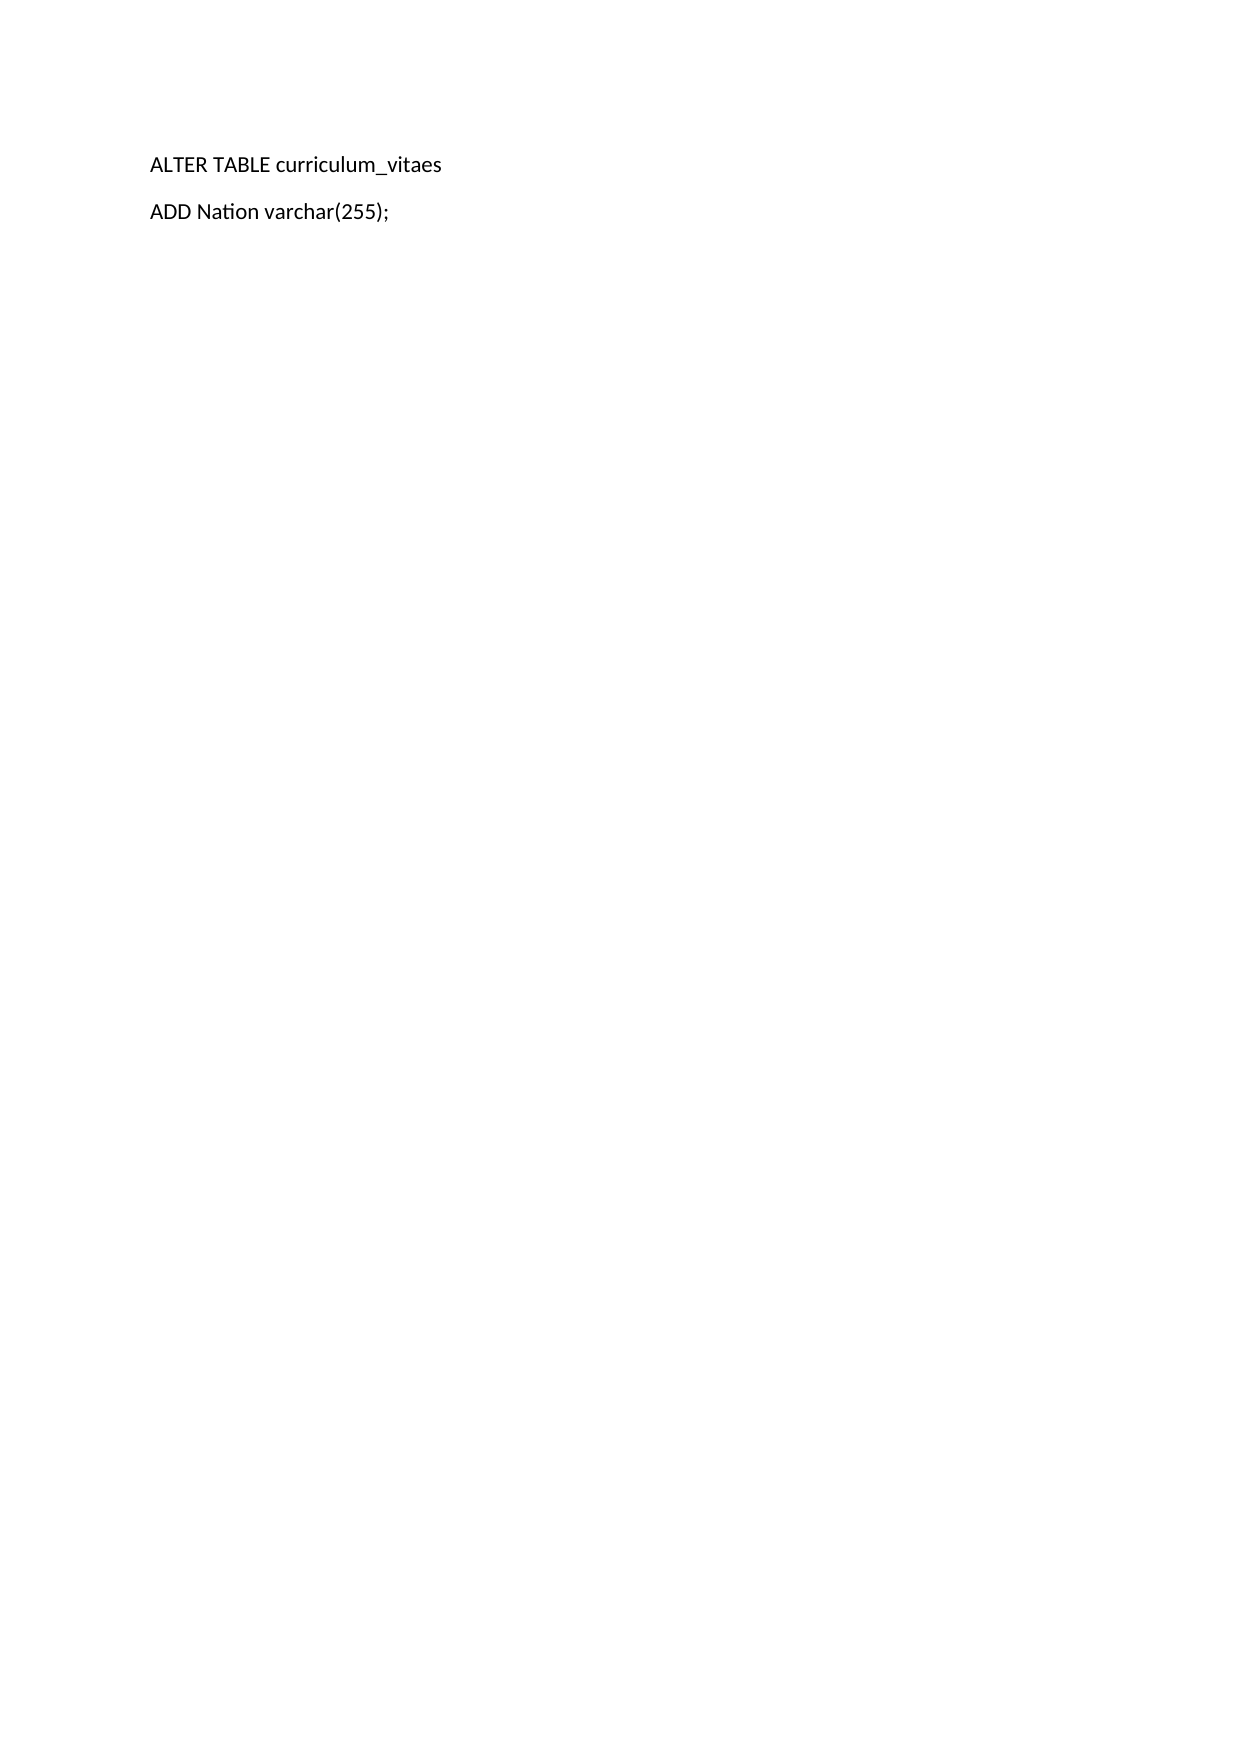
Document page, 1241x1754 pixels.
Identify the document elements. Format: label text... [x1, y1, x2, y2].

text ADD Nation varchar(255); [150, 197, 1090, 225]
text ALTER TABLE curriculum_vitaes [150, 150, 1090, 178]
